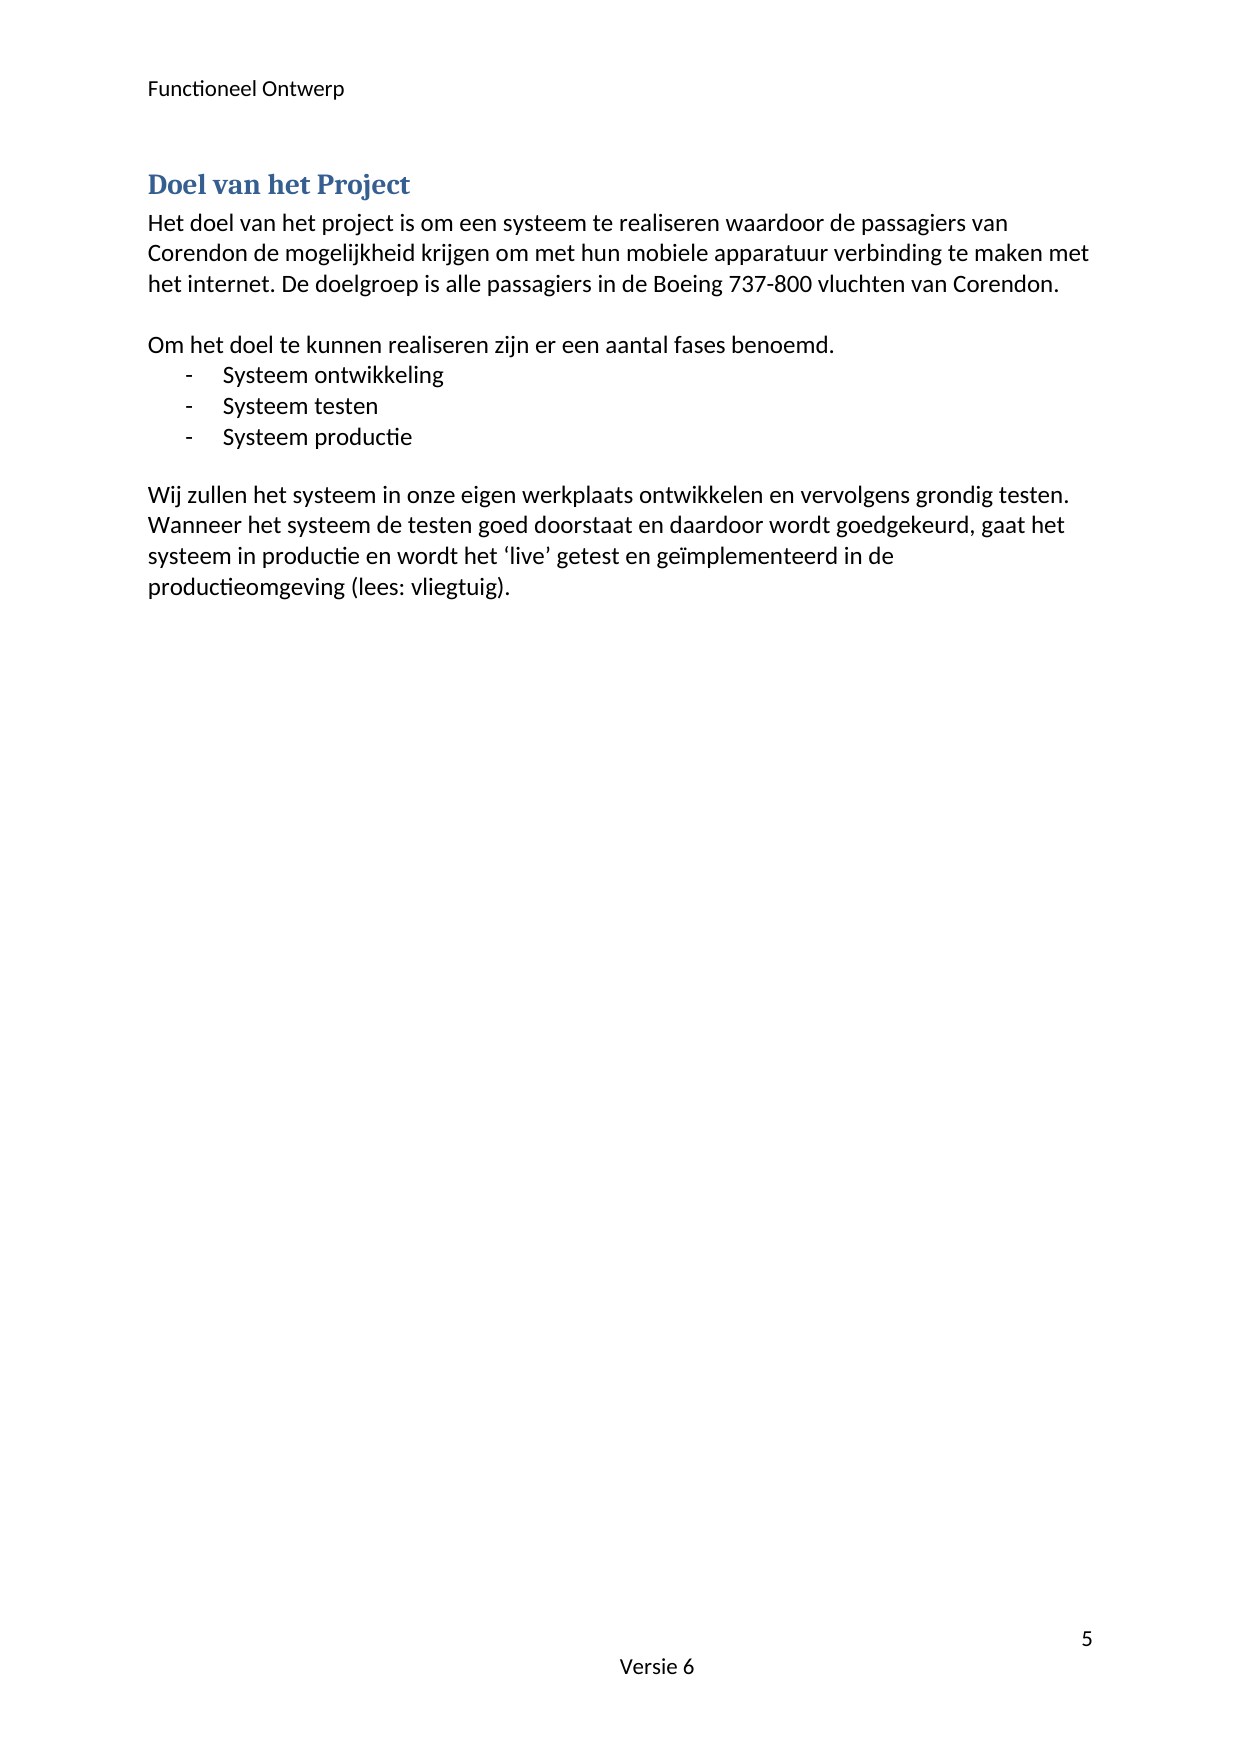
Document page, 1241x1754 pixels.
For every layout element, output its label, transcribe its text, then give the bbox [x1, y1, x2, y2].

list Systeem testen [185, 390, 1093, 421]
text Wanneer het systeem de testen goed doorstaat en daardoor wordt goedgekeurd, gaat het systeem in productie en wordt het ‘live’ getest en geïmplementeerd in de productieomgeving (lees: vliegtuig). [148, 510, 1093, 601]
text Om het doel te kunnen realiseren zijn er een aantal fases benoemd. [148, 329, 1093, 359]
text Wij zullen het systeem in onze eigen werkplaats ontwikkelen en vervolgens grondig testen. [148, 479, 1093, 510]
text Het doel van het project is om een systeem te realiseren waardoor de passagiers van Corendon de mogelijkheid krijgen om met hun mobiele apparatuur verbinding te maken met het internet. De doelgroep is alle passagiers in de Boeing 737-800 vluchten van Corendon. [148, 207, 1093, 298]
subtitle Doel van het Project [148, 168, 1093, 202]
list Systeem productie [185, 421, 1093, 451]
list Systeem ontwikkeling [185, 359, 1093, 390]
